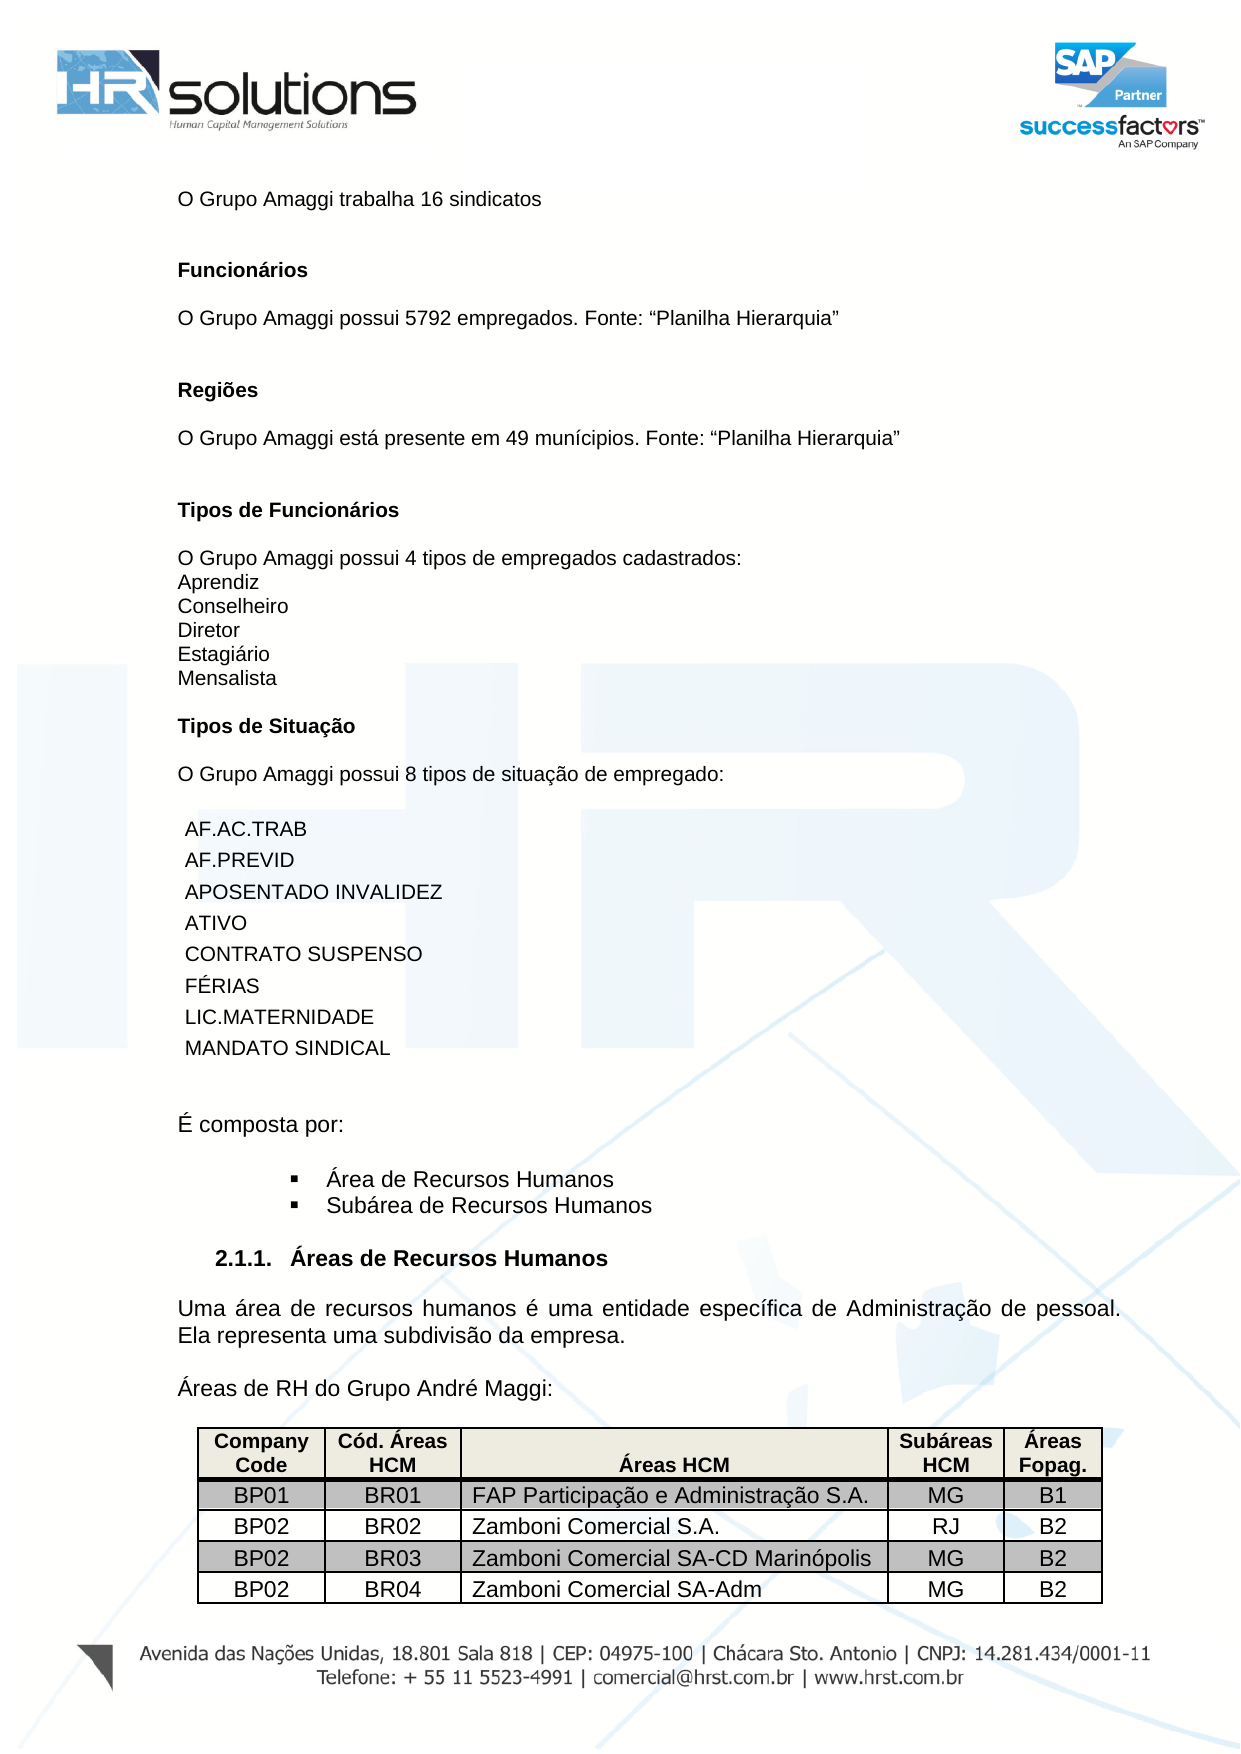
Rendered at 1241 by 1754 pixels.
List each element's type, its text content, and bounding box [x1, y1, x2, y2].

text Diretor [177, 618, 1122, 642]
table_cell ATIVO [177, 904, 692, 935]
table_header AF.AC.TRAB [177, 809, 692, 841]
text Estagiário [177, 642, 1122, 666]
table_cell B1 [1005, 1482, 1101, 1508]
table_cell BP02 [199, 1511, 324, 1540]
table_header Subáreas HCM [889, 1429, 1003, 1477]
table_cell B2 [1005, 1573, 1101, 1602]
text O Grupo Amaggi está presente em 49 munícipios. Fonte: “Planilha Hierarquia” [177, 426, 1122, 450]
table_cell BP01 [199, 1482, 324, 1508]
text O Grupo Amaggi trabalha 16 sindicatos [177, 186, 1122, 210]
text Uma área de recursos humanos é uma entidade específica de Administração de pessoal. Ela representa uma subdivisão da empresa. [177, 1295, 1122, 1348]
text Tipos de Situação [177, 713, 1122, 737]
list Áreas de Recursos Humanos [215, 1245, 1122, 1271]
table_cell Zamboni Comercial SA-CD Marinópolis [462, 1542, 887, 1571]
table_cell Zamboni Comercial S.A. [462, 1511, 887, 1540]
table_cell BR03 [326, 1542, 460, 1571]
table_cell B2 [1005, 1542, 1101, 1571]
table_cell BR04 [326, 1573, 460, 1602]
table_header Cód. Áreas HCM [326, 1429, 460, 1477]
table_cell MG [889, 1573, 1003, 1602]
text O Grupo Amaggi possui 5792 empregados. Fonte: “Planilha Hierarquia” [177, 306, 1122, 330]
text Regiões [177, 378, 1122, 402]
text Funcionários [177, 258, 1122, 282]
table_cell FÉRIAS [177, 966, 692, 997]
table_header Áreas HCM [462, 1429, 887, 1477]
table_cell BP02 [199, 1573, 324, 1602]
table_cell APOSENTADO INVALIDEZ [177, 872, 692, 903]
table_cell BR01 [326, 1482, 460, 1508]
picture [16, 11, 1241, 1750]
list Área de Recursos Humanos [289, 1166, 1122, 1192]
table_cell MG [889, 1542, 1003, 1571]
table_cell MANDATO SINDICAL [177, 1029, 692, 1060]
table_cell CONTRATO SUSPENSO [177, 935, 692, 966]
table_cell BP02 [199, 1542, 324, 1571]
table_cell MG [889, 1482, 1003, 1508]
text Mensalista [177, 666, 1122, 689]
table_cell BR02 [326, 1511, 460, 1540]
text Conselheiro [177, 594, 1122, 618]
table_header Company Code [199, 1429, 324, 1477]
text É composta por: [177, 1111, 1122, 1137]
table_cell LIC.MATERNIDADE [177, 998, 692, 1029]
table_cell FAP Participação e Administração S.A. [462, 1482, 887, 1508]
list Subárea de Recursos Humanos [289, 1192, 1122, 1219]
text O Grupo Amaggi possui 4 tipos de empregados cadastrados: [177, 546, 1122, 570]
table_cell AF.PREVID [177, 841, 692, 872]
text Tipos de Funcionários [177, 498, 1122, 522]
text O Grupo Amaggi possui 8 tipos de situação de empregado: [177, 761, 1122, 785]
text Áreas de RH do Grupo André Maggi: [177, 1374, 1122, 1401]
table_cell RJ [889, 1511, 1003, 1540]
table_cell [462, 1573, 887, 1602]
table_cell B2 [1005, 1511, 1101, 1540]
table_header Áreas Fopag. [1005, 1429, 1101, 1477]
text Aprendiz [177, 570, 1122, 594]
